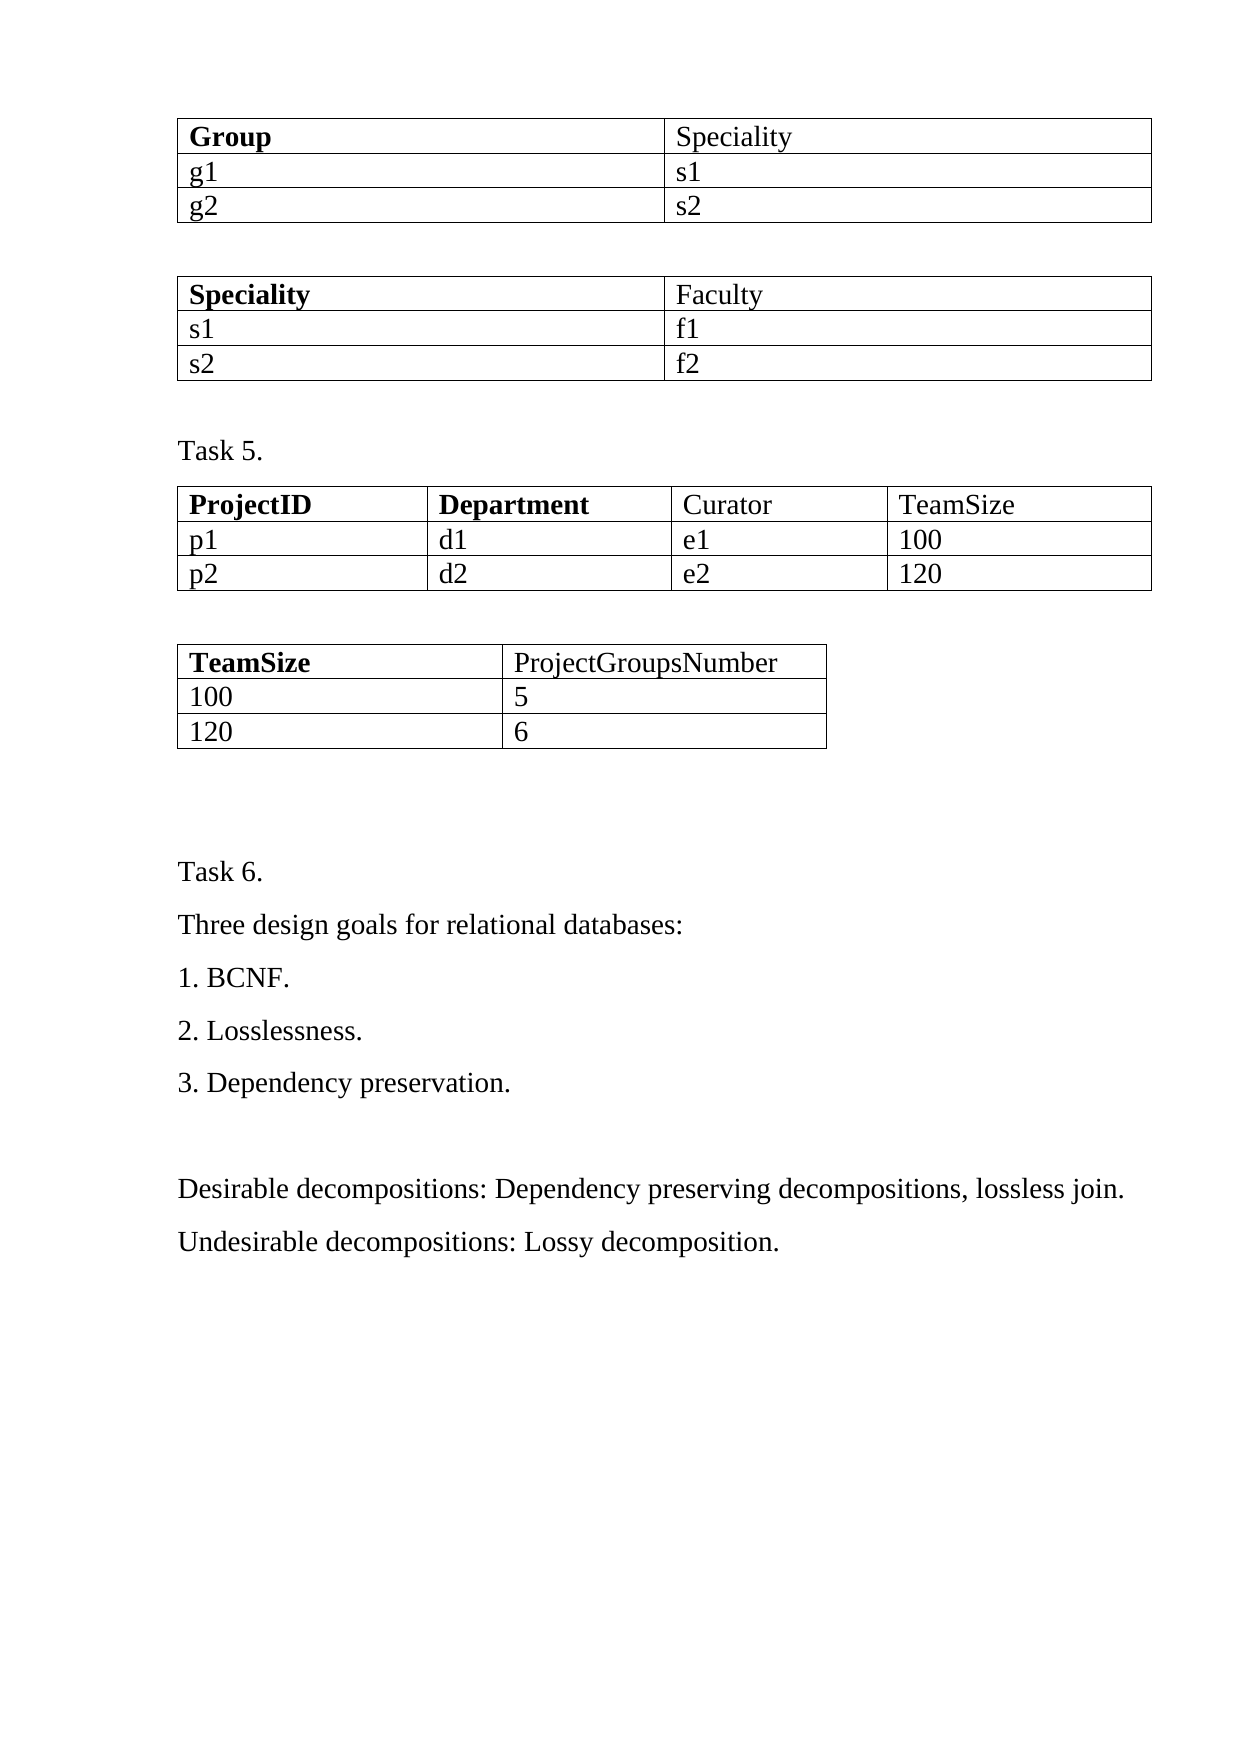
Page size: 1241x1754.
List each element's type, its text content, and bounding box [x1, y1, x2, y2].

table_cell d1 [428, 522, 671, 555]
table_header ProjectGroupsNumber [503, 645, 826, 678]
table_cell s2 [665, 188, 1151, 222]
text 2. Losslessness. [177, 1013, 1152, 1046]
text Task 6. [177, 854, 1152, 888]
table_cell s1 [665, 154, 1151, 187]
table_cell 100 [888, 522, 1151, 555]
table_cell p1 [178, 522, 427, 555]
table_header Group [178, 119, 664, 153]
table_header Curator [672, 487, 887, 521]
table_cell e2 [672, 556, 887, 590]
text Three design goals for relational databases: [177, 907, 1152, 941]
table_cell d2 [428, 556, 671, 590]
table_cell 5 [503, 679, 826, 713]
table_cell e1 [672, 522, 887, 555]
table_header TeamSize [178, 645, 502, 678]
table_cell 100 [178, 679, 502, 713]
table_header Speciality [178, 277, 664, 310]
table_header Faculty [665, 277, 1151, 310]
table_cell 120 [888, 556, 1151, 590]
table_header TeamSize [888, 487, 1151, 521]
table_cell 6 [503, 714, 826, 747]
text Undesirable decompositions: Lossy decomposition. [177, 1224, 1152, 1257]
table_cell g2 [178, 188, 664, 222]
table_cell p2 [178, 556, 427, 590]
table_cell g1 [178, 154, 664, 187]
table_cell s1 [178, 311, 664, 345]
table_header Speciality [665, 119, 1151, 153]
text 3. Dependency preservation. [177, 1065, 1152, 1099]
text 1. BCNF. [177, 960, 1152, 993]
table_cell s2 [178, 346, 664, 379]
table_cell f2 [665, 346, 1151, 379]
table_cell 120 [178, 714, 502, 747]
text Task 5. [177, 433, 1152, 467]
text Desirable decompositions: Dependency preserving decompositions, lossless join. [177, 1171, 1152, 1204]
table_cell f1 [665, 311, 1151, 345]
table_header ProjectID [178, 487, 427, 521]
table_header Department [428, 487, 671, 521]
